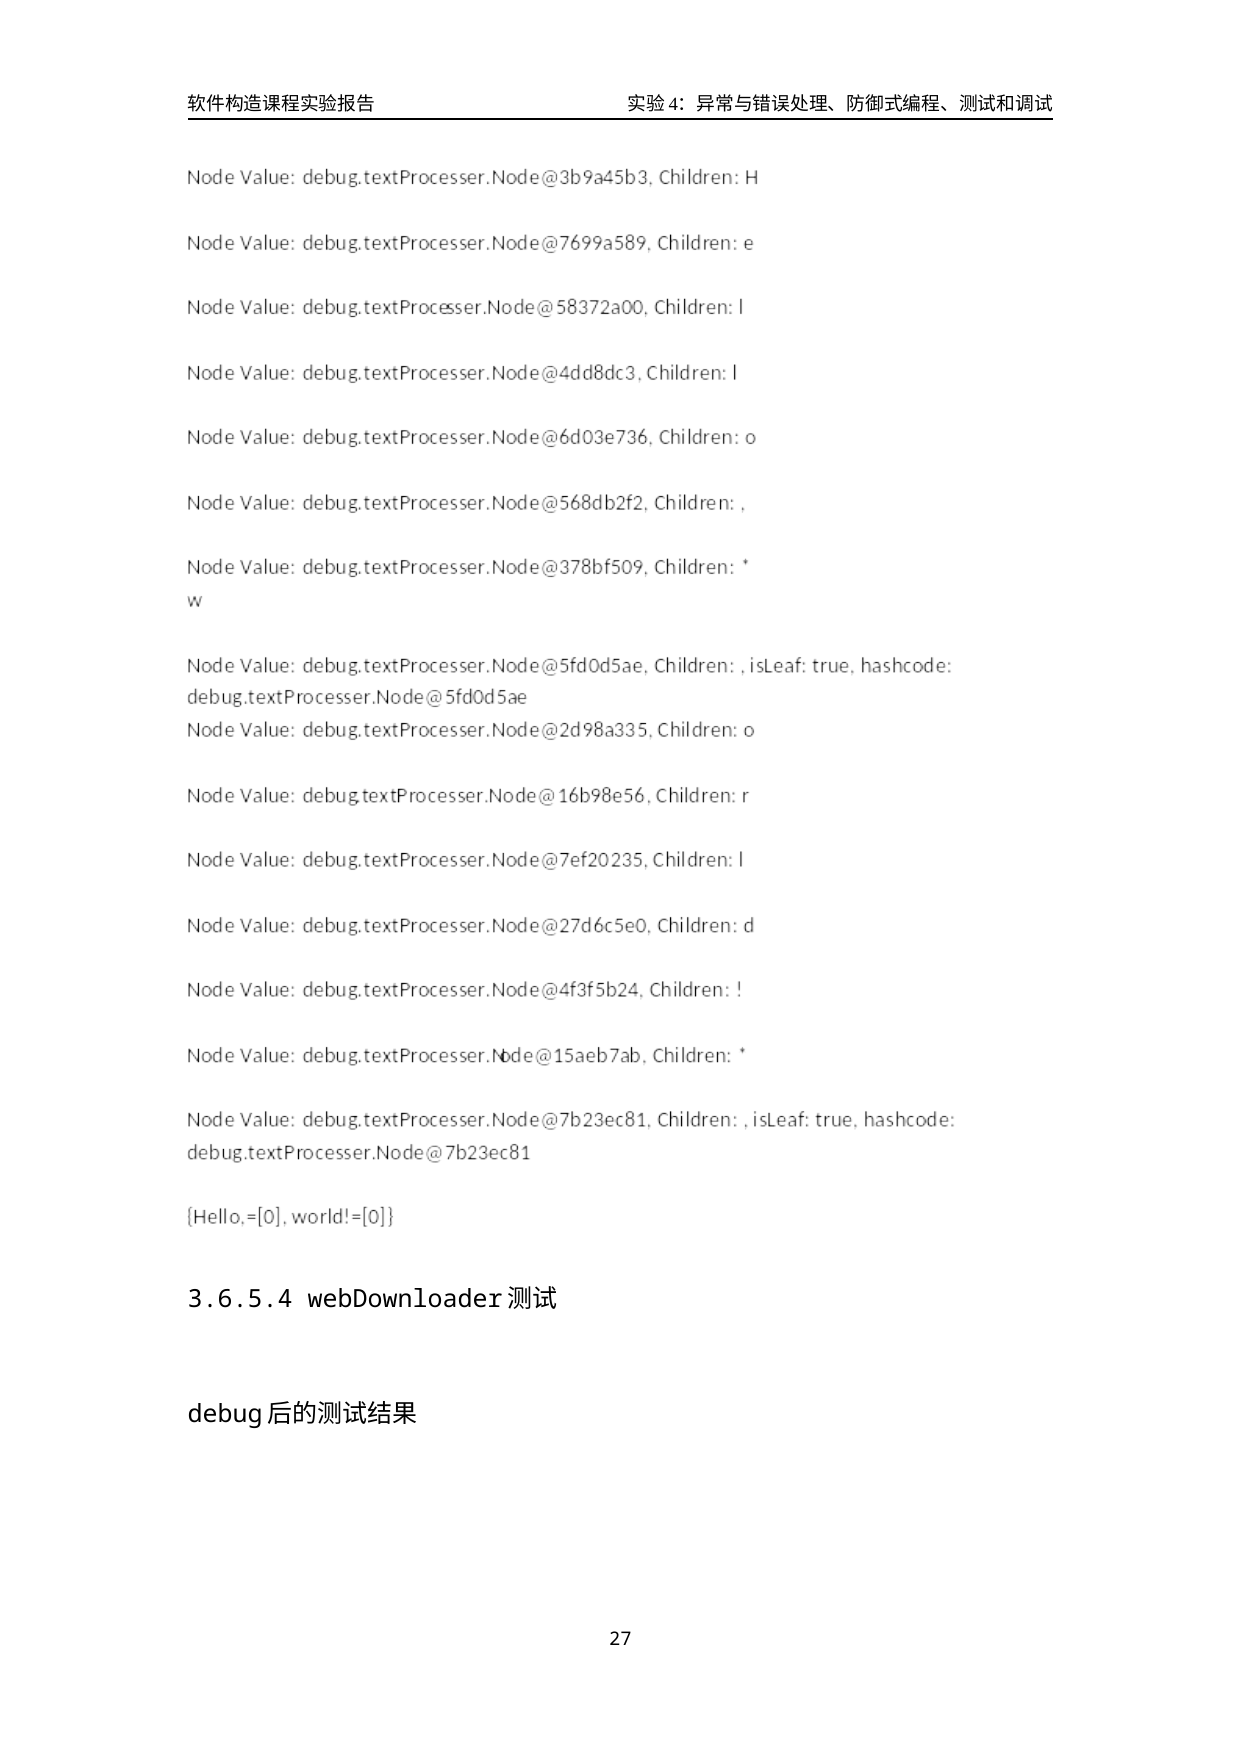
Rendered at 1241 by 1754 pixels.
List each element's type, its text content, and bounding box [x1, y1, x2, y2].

text debug后的测试结果 [187, 1379, 1053, 1444]
subtitle webDownloader测试 [187, 1264, 1053, 1329]
